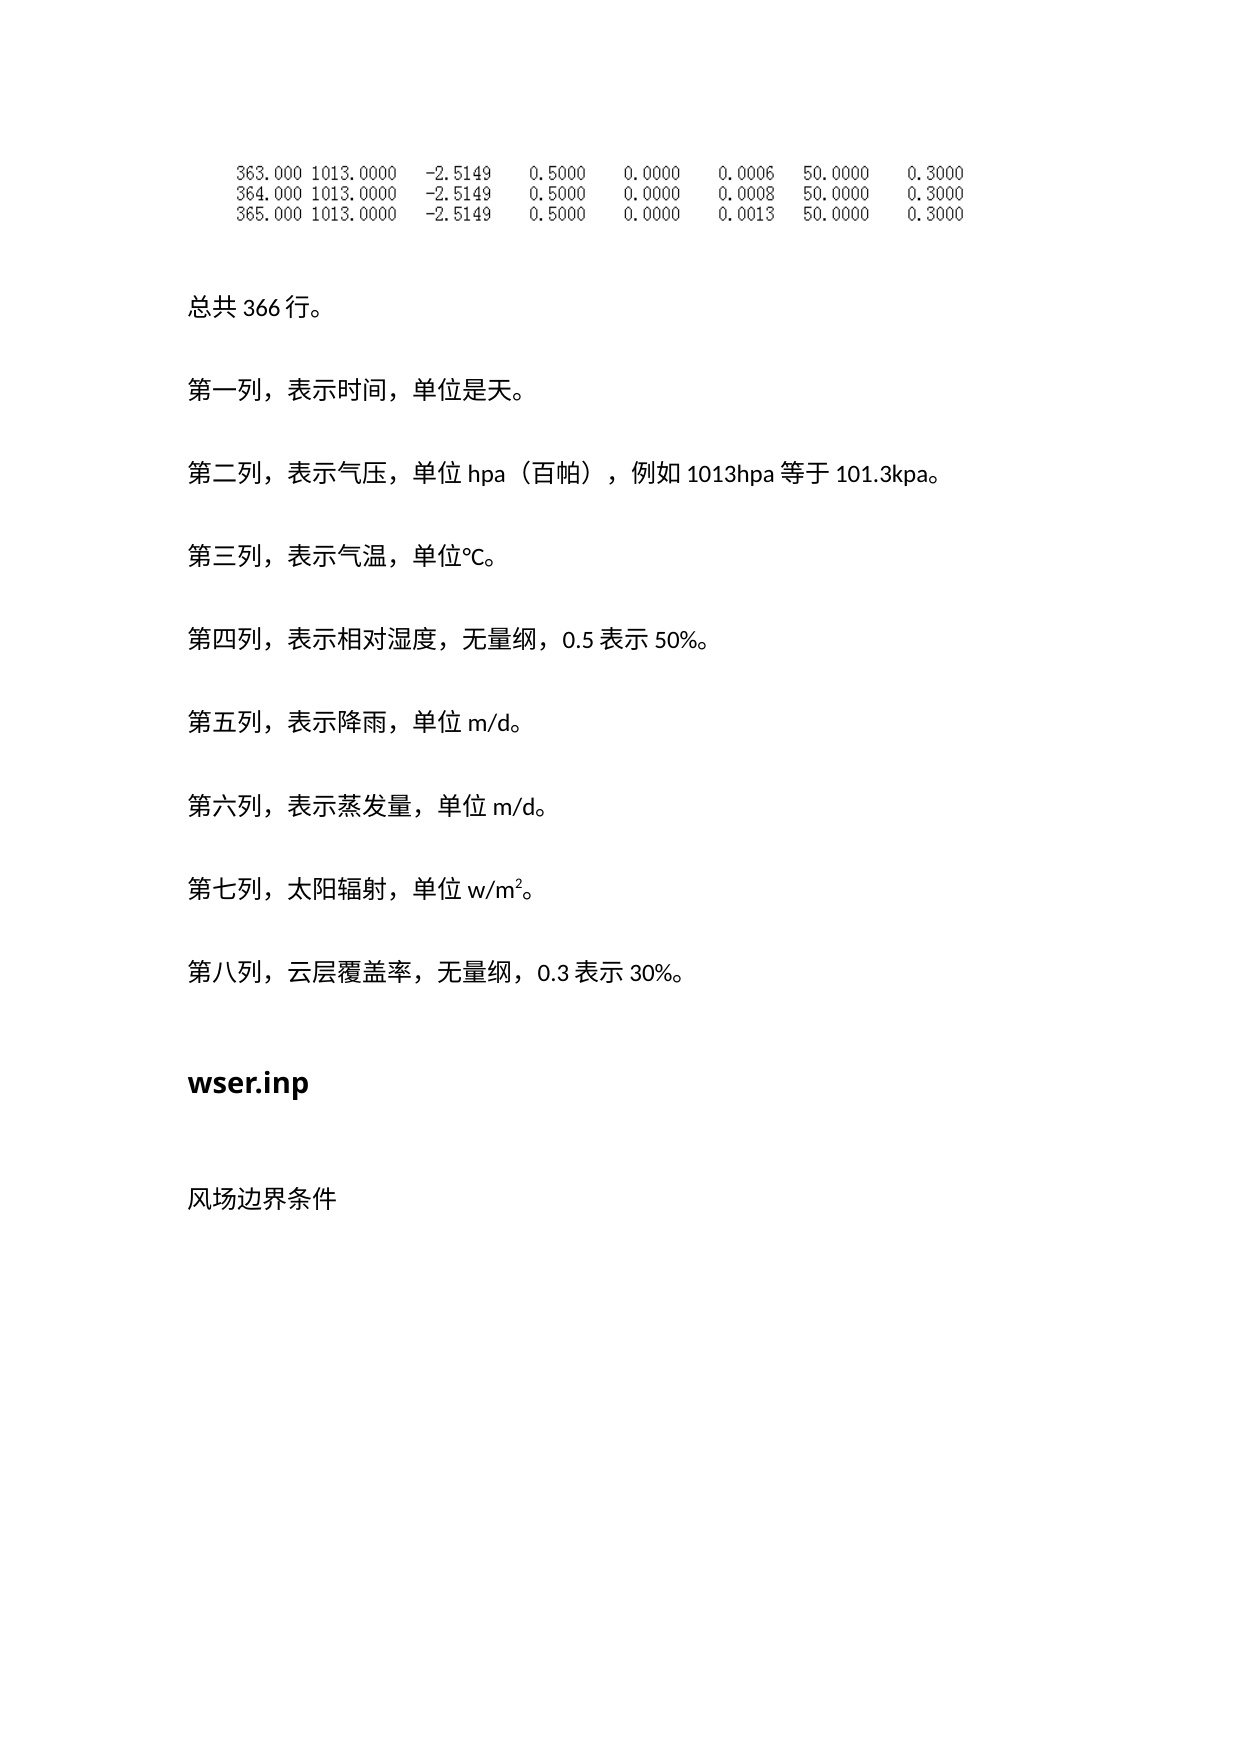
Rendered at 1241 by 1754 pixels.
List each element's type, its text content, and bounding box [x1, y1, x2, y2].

text 风场边界条件 [187, 1165, 1053, 1230]
text 第四列，表示相对湿度，无量纲，0.5表示50%。 [187, 605, 1053, 670]
text 总共366行。 [187, 273, 1053, 338]
text 第八列，云层覆盖率，无量纲，0.3表示30%。 [187, 938, 1053, 1003]
text 第三列，表示气温，单位°C。 [187, 522, 1053, 587]
text 第七列，太阳辐射，单位w/m2。 [187, 855, 1053, 920]
text 第六列，表示蒸发量，单位m/d。 [187, 772, 1053, 837]
text 第二列，表示气压，单位hpa（百帕），例如1013hpa等于101.3kpa。 [187, 439, 1053, 504]
subtitle wser.inp [187, 1050, 1053, 1115]
picture [209, 162, 977, 231]
text 第五列，表示降雨，单位m/d。 [187, 688, 1053, 753]
text 第一列，表示时间，单位是天。 [187, 356, 1053, 421]
